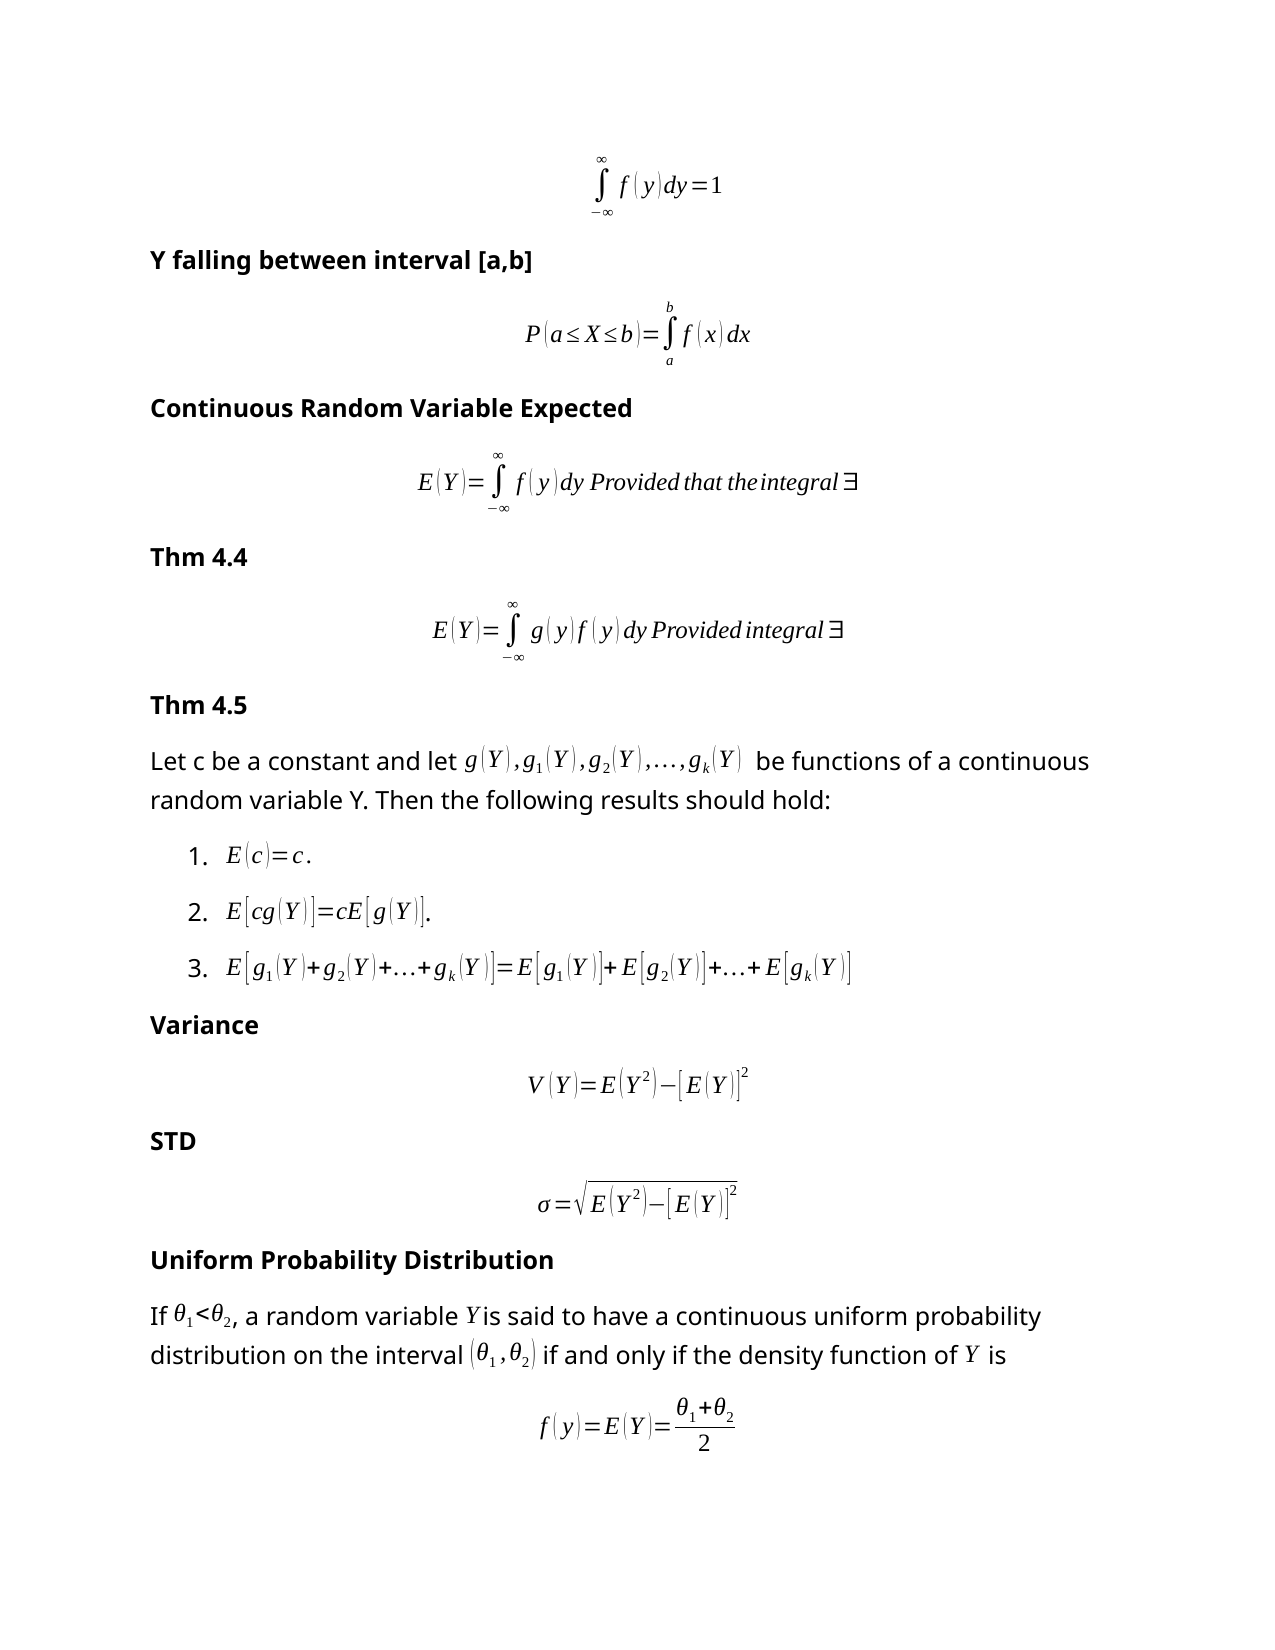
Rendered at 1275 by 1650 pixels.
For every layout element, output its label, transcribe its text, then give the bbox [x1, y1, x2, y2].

list . [187, 894, 1125, 928]
text If , a random variable is said to have a continuous uniform probability distribution on the interval if and only if the density function of is [150, 1298, 1125, 1372]
text Variance [150, 1008, 1125, 1042]
text Let c be a constant and let be functions of a continuous random variable Y. Then the following results should hold: [150, 743, 1125, 817]
text Continuous Random Variable Expected [150, 391, 1125, 425]
text Y falling between interval [a,b] [150, 242, 1125, 277]
text Thm 4.5 [150, 687, 1125, 722]
text Uniform Probability Distribution [150, 1242, 1125, 1277]
text STD [150, 1124, 1125, 1158]
text Thm 4.4 [150, 539, 1125, 573]
